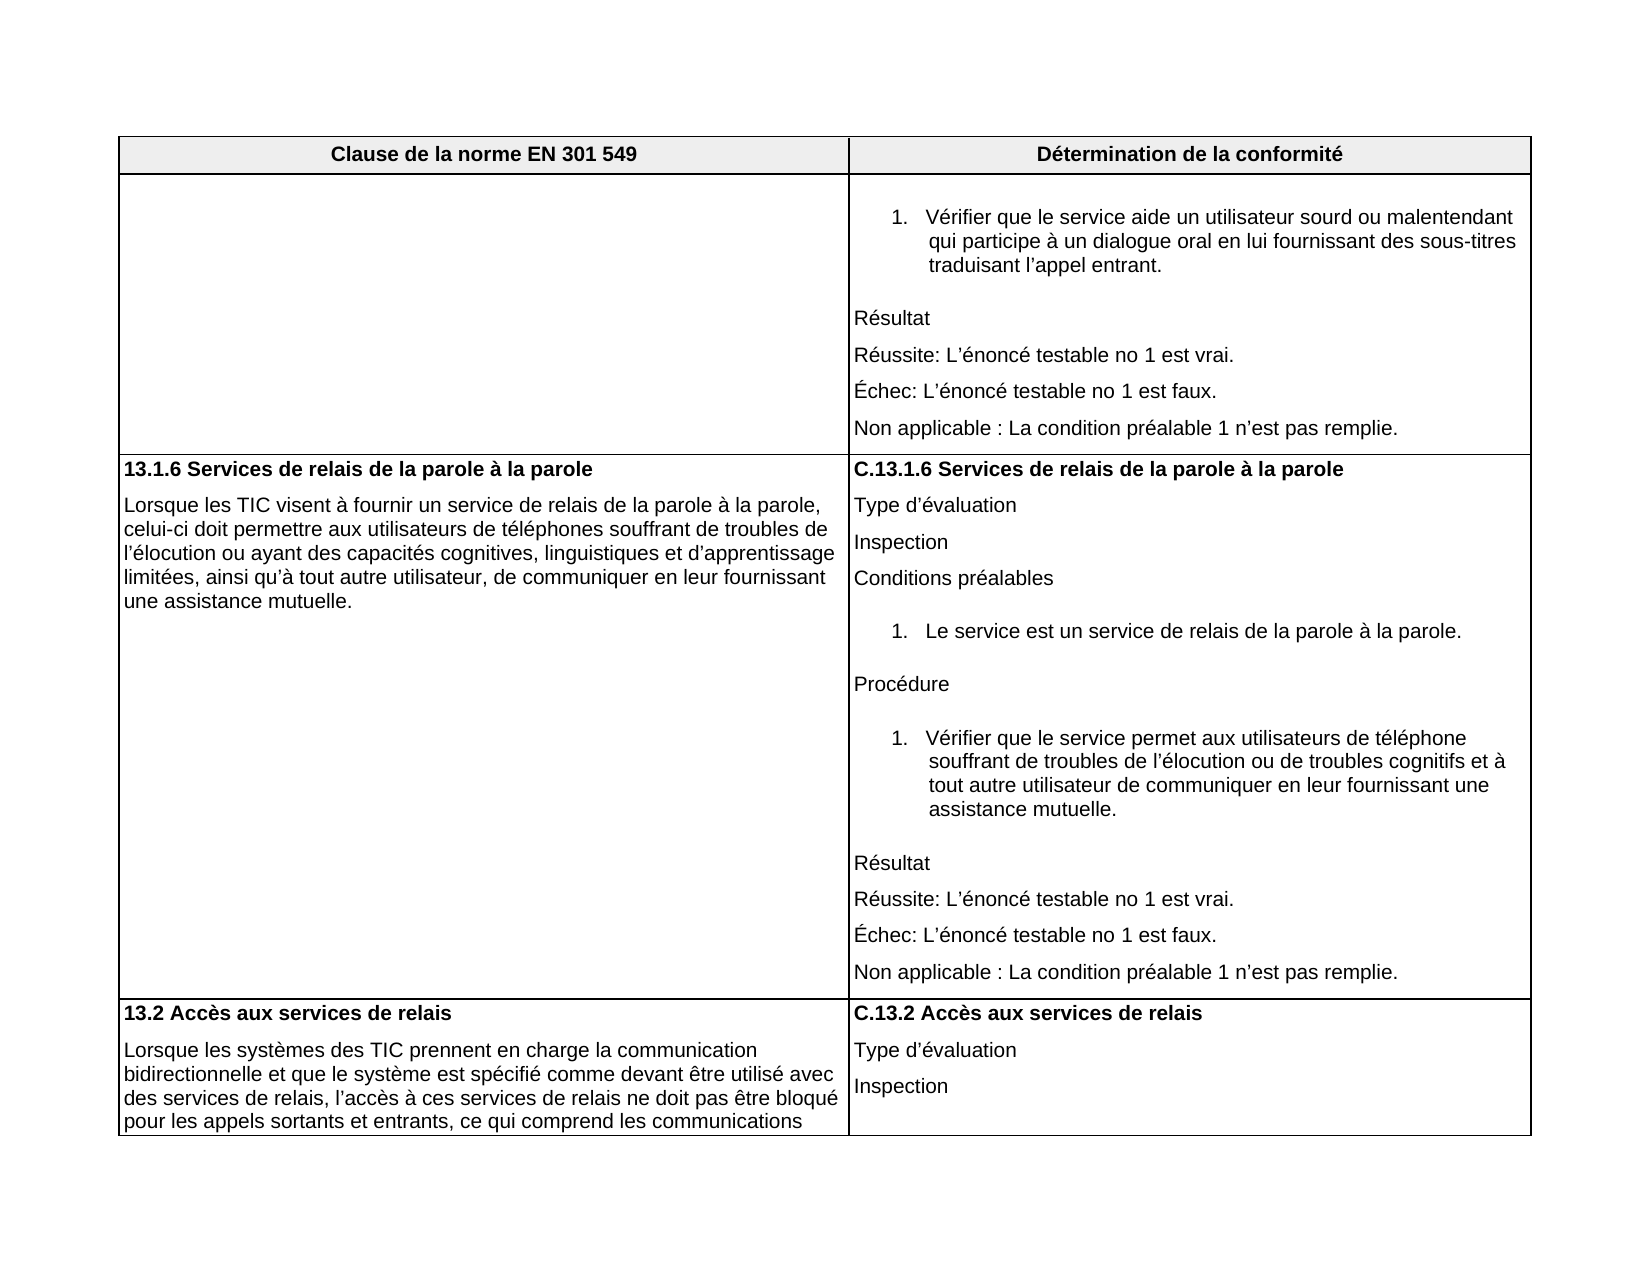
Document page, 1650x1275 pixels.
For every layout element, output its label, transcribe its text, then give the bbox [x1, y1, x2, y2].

table_cell C.13.1.6 Services de relais de la parole à la parole Type d’évaluation Inspection Conditions préalables Le service est un service de relais de la parole à la parole. Procédure Vérifier que le service permet aux utilisateurs de téléphone souffrant de troubles de l’élocution ou de troubles cognitifs et à tout autre utilisateur de communiquer en leur fournissant une assistance mutuelle. Résultat Réussite: L’énoncé testable no 1 est vrai. Échec: L’énoncé testable no 1 est faux. Non applicable : La condition préalable 1 n’est pas remplie. [850, 455, 1530, 998]
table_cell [120, 175, 848, 453]
table_cell 13.1.6 Services de relais de la parole à la parole Lorsque les TIC visent à fournir un service de relais de la parole à la parole, celui-ci doit permettre aux utilisateurs de téléphones souffrant de troubles de l’élocution ou ayant des capacités cognitives, linguistiques et d’apprentissage limitées, ainsi qu’à tout autre utilisateur, de communiquer en leur fournissant une assistance mutuelle. [120, 455, 848, 998]
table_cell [120, 1000, 848, 1135]
table_header Détermination de la conformité [850, 137, 1530, 173]
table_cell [850, 175, 1530, 453]
table_header Clause de la norme EN 301 549 [120, 137, 849, 173]
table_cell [850, 1000, 1530, 1135]
